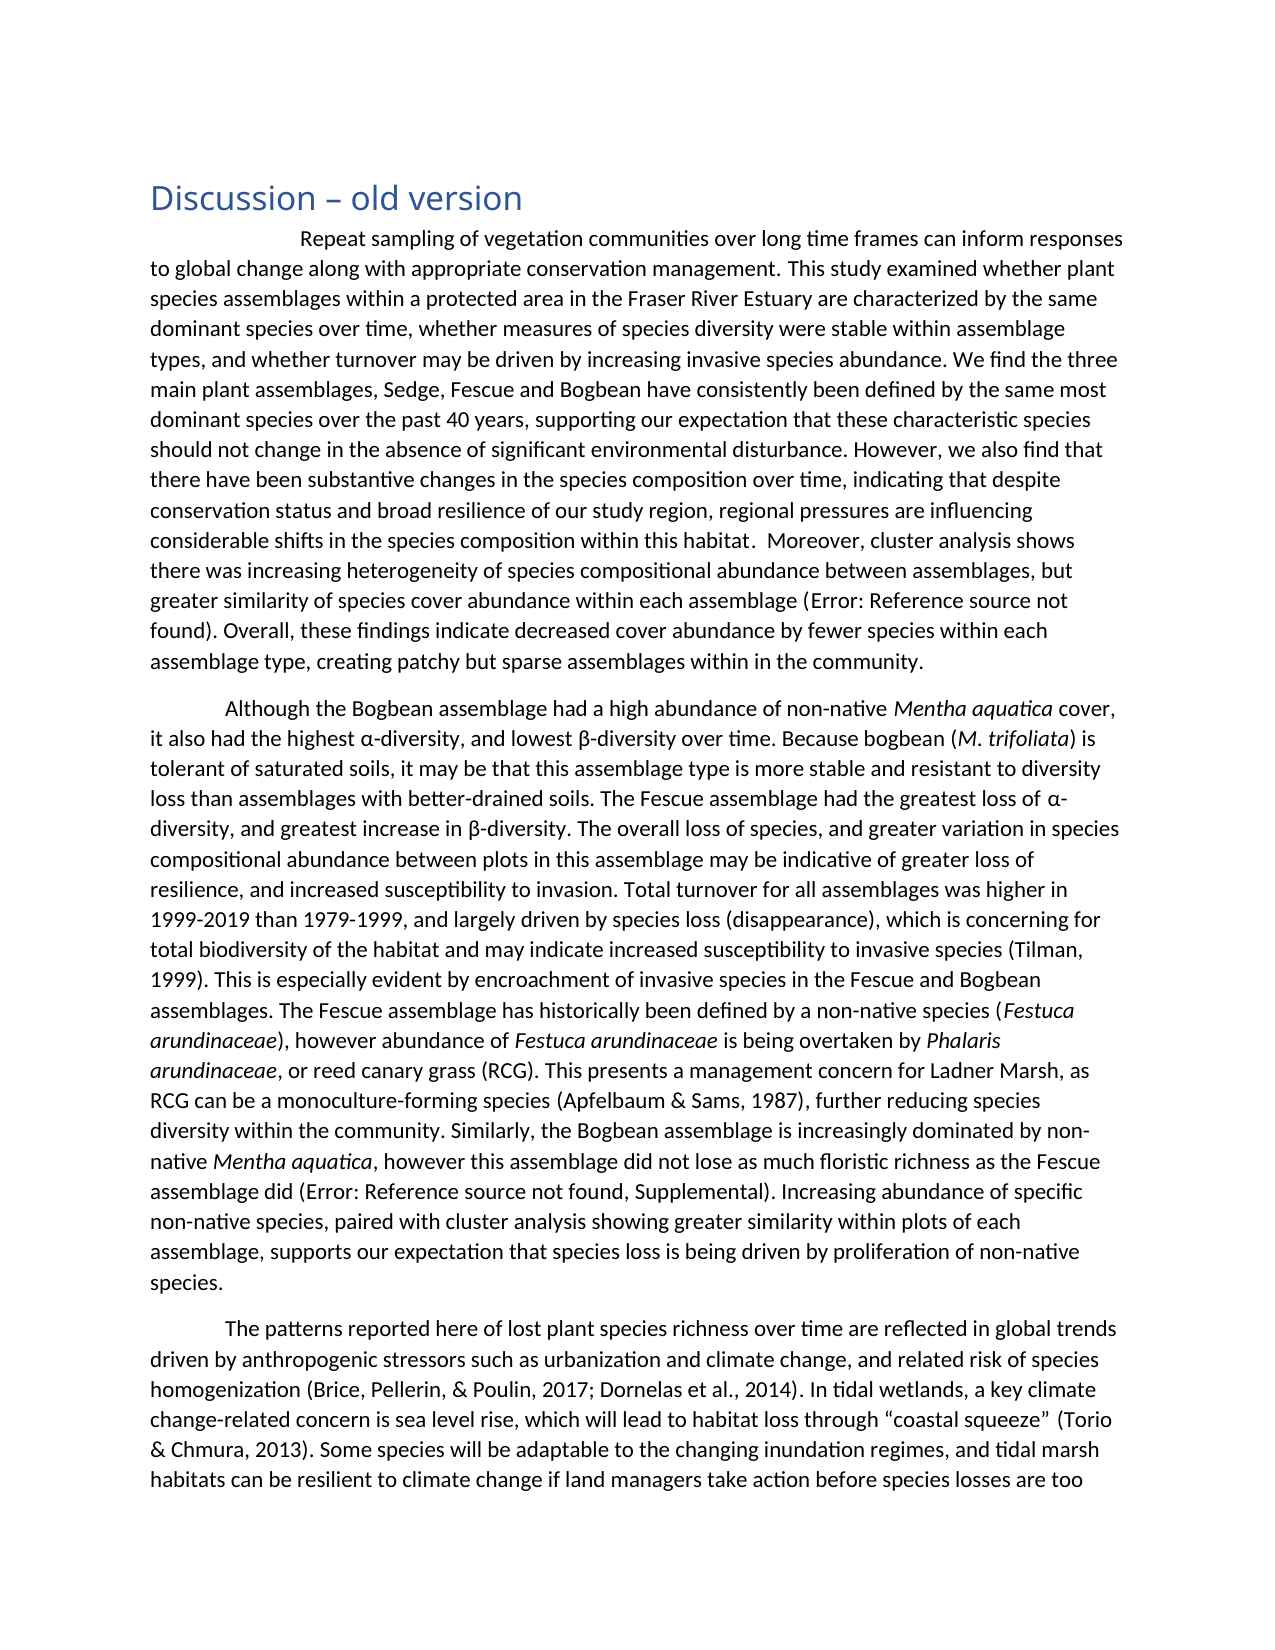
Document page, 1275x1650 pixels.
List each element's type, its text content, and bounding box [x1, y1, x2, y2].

subtitle Discussion – old version [150, 175, 1125, 220]
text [150, 1314, 1125, 1494]
